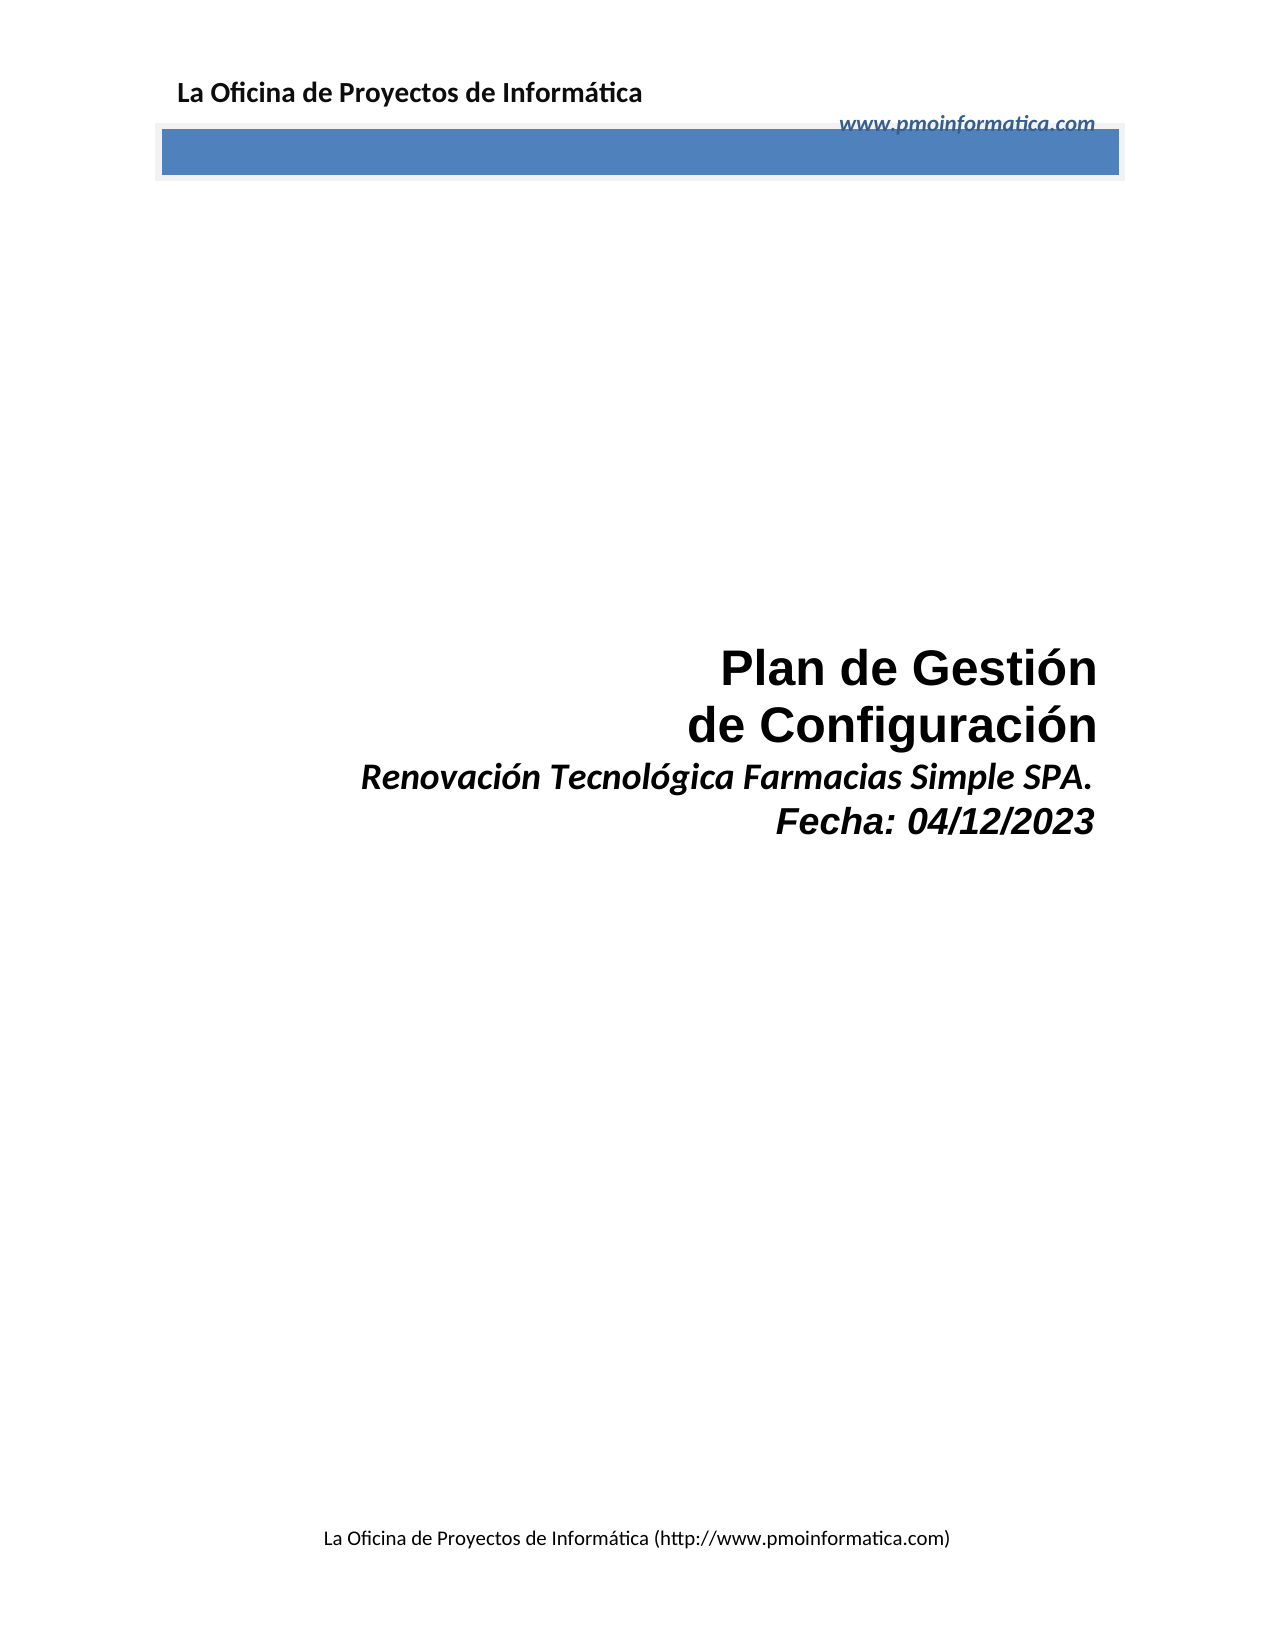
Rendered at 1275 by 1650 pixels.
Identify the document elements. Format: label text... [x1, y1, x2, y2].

text de Configuración [177, 696, 1098, 753]
text Renovación Tecnológica Farmacias Simple SPA. [177, 753, 1098, 799]
text Plan de Gestión [177, 638, 1098, 696]
text Fecha: 04/12/2023 [177, 799, 1098, 842]
